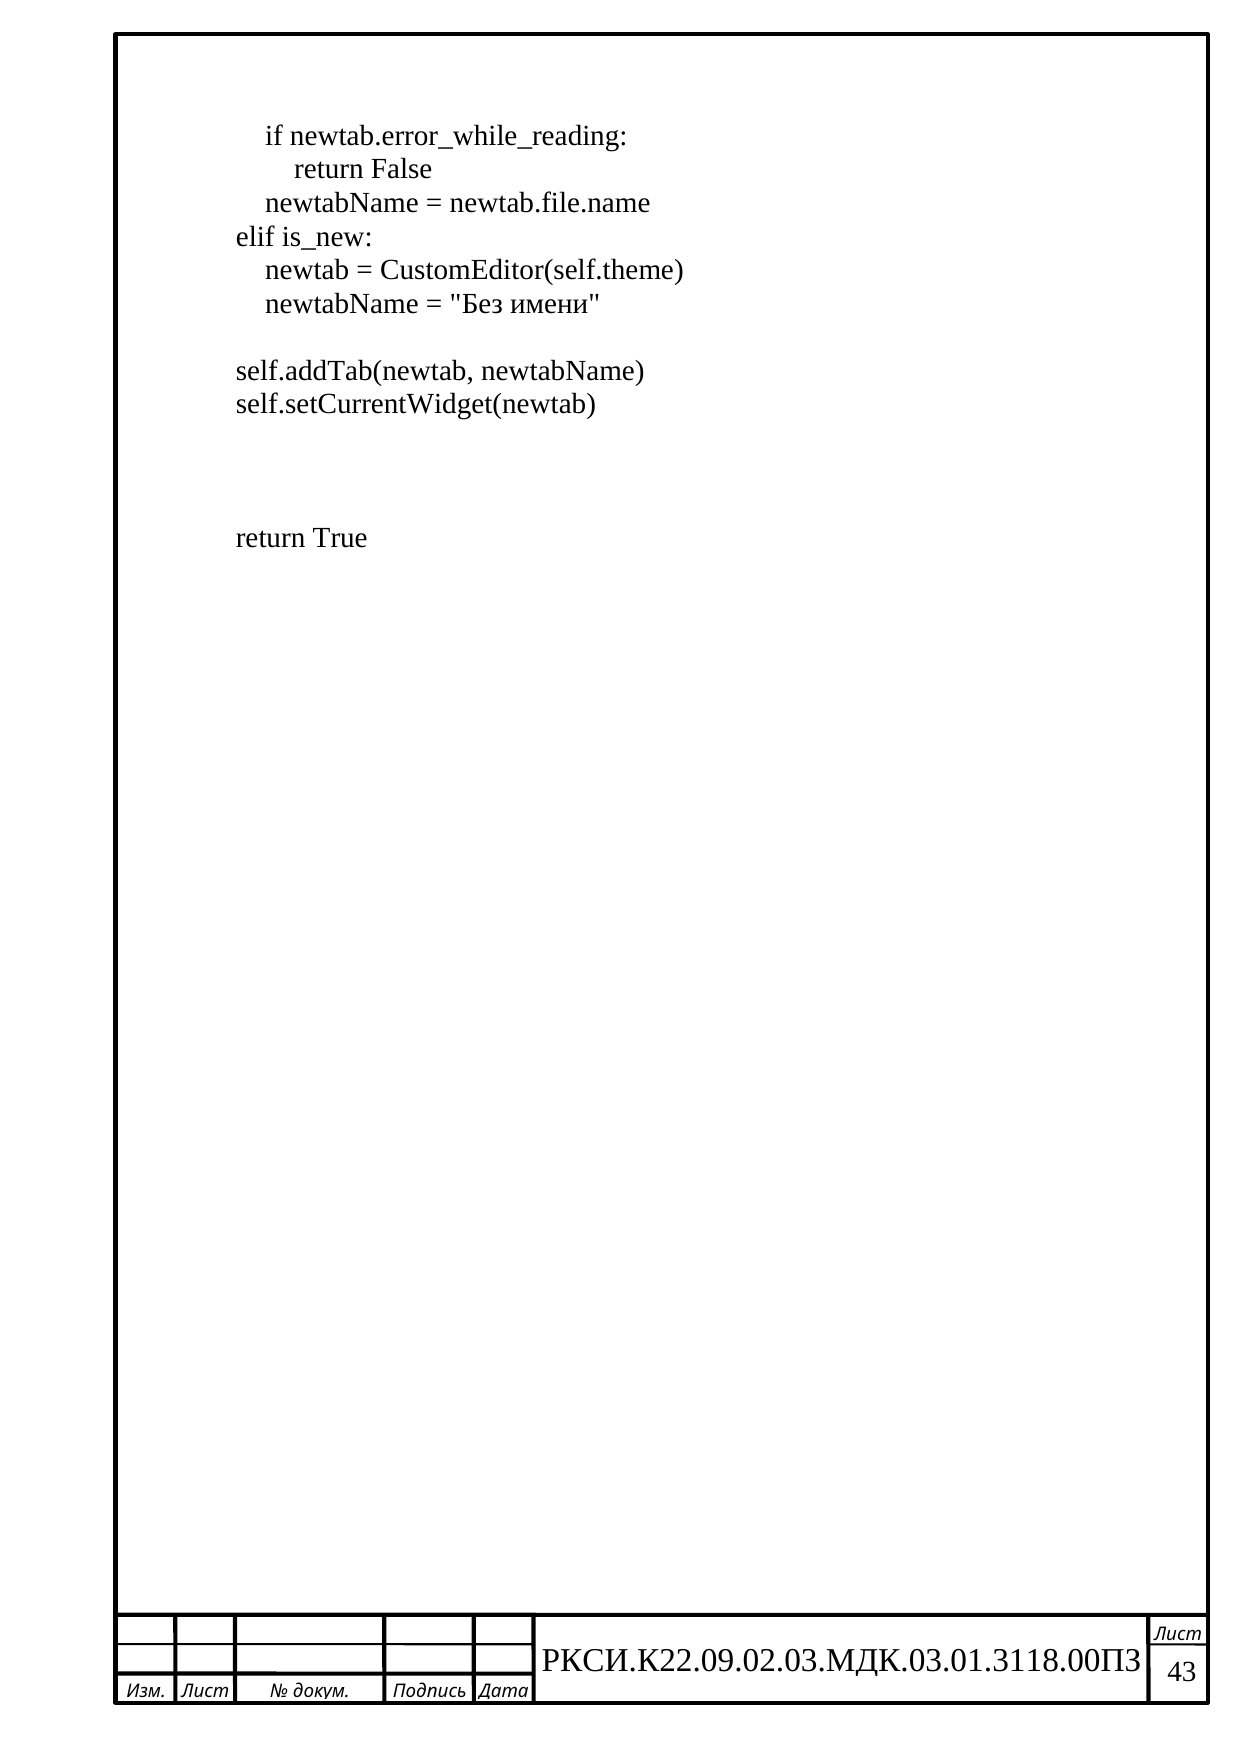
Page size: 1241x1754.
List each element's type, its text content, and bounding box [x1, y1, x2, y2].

subtitle return False [177, 152, 1152, 185]
subtitle newtabName = newtab.file.name [177, 185, 1152, 219]
subtitle self.addTab(newtab, newtabName) [177, 353, 1152, 386]
subtitle self.setCurrentWidget(newtab) [177, 386, 1152, 420]
subtitle if newtab.error_while_reading: [177, 118, 1152, 152]
subtitle newtabName = "Без имени" [177, 286, 1152, 319]
subtitle elif is_new: [177, 219, 1152, 252]
subtitle newtab = CustomEditor(self.theme) [177, 252, 1152, 286]
subtitle return True [177, 521, 1152, 554]
